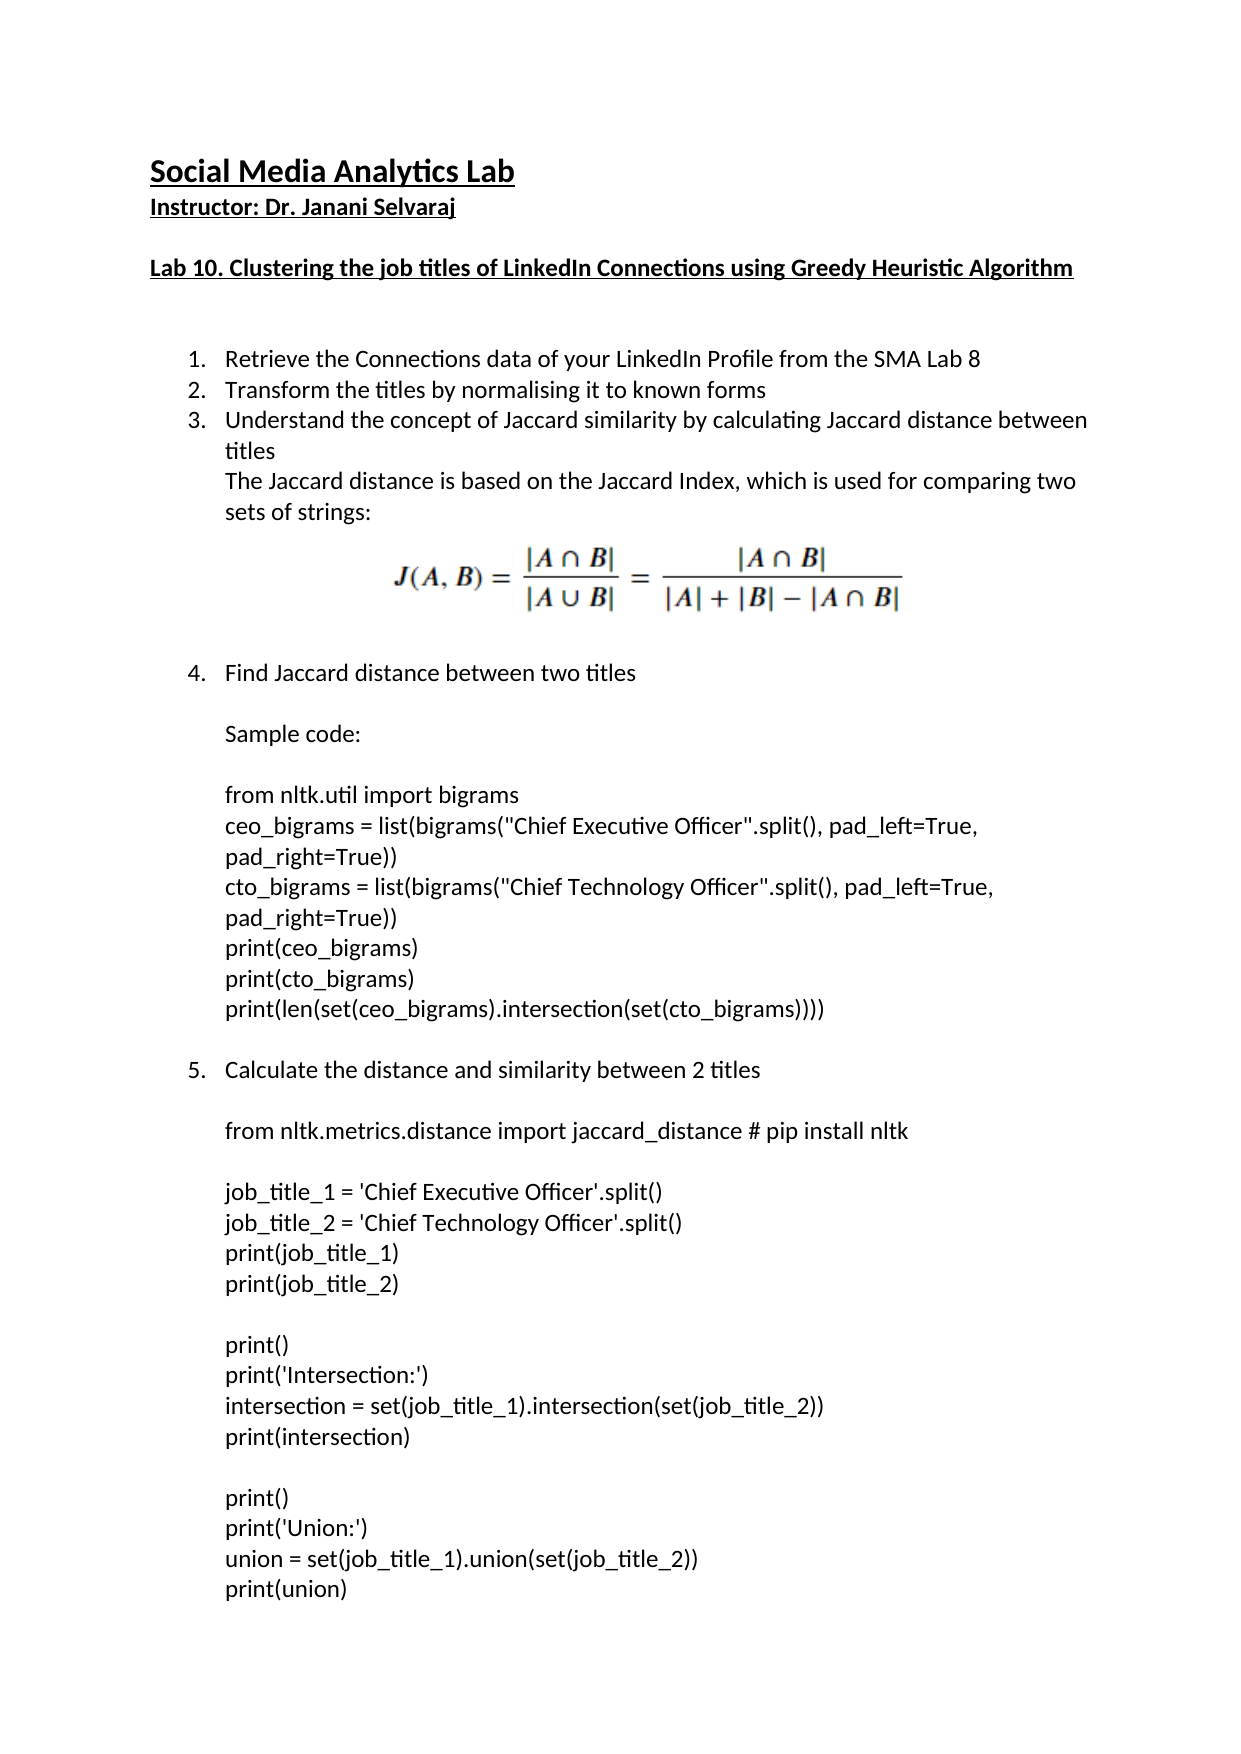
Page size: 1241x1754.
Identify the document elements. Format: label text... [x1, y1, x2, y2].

text union = set(job_title_1).union(set(job_title_2)) [150, 1543, 1090, 1573]
list Find Jaccard distance between two titles [187, 658, 1090, 688]
text intersection = set(job_title_1).intersection(set(job_title_2)) [150, 1390, 1090, 1421]
text print(len(set(ceo_bigrams).intersection(set(cto_bigrams)))) [225, 993, 1090, 1024]
text print(cto_bigrams) [225, 963, 1090, 993]
text print('Union:') [150, 1512, 1090, 1543]
text from nltk.metrics.distance import jaccard_distance # pip install nltk [150, 1115, 1090, 1146]
text print('Intersection:') [150, 1359, 1090, 1390]
text print(job_title_1) [150, 1237, 1090, 1268]
text print(job_title_2) [150, 1268, 1090, 1298]
list The Jaccard distance is based on the Jaccard Index, which is used for comparing two sets of strings: [225, 465, 1090, 526]
text job_title_2 = 'Chief Technology Officer'.split() [150, 1207, 1090, 1237]
text print() [150, 1329, 1090, 1359]
text cto_bigrams = list(bigrams("Chief Technology Officer".split(), pad_left=True, pad_right=True)) [225, 871, 1090, 932]
list Retrieve the Connections data of your LinkedIn Profile from the SMA Lab 8 [187, 343, 1090, 374]
picture [356, 526, 959, 630]
text print(intersection) [150, 1421, 1090, 1451]
text Social Media Analytics Lab [150, 150, 1090, 191]
text job_title_1 = 'Chief Executive Officer'.split() [150, 1176, 1090, 1207]
text ceo_bigrams = list(bigrams("Chief Executive Officer".split(), pad_left=True, pad_right=True)) [225, 810, 1090, 871]
text Lab 10. Clustering the job titles of LinkedIn Connections using Greedy Heuristic Algorithm [150, 252, 1090, 282]
text print(ceo_bigrams) [225, 932, 1090, 963]
text Instructor: Dr. Janani Selvaraj [150, 191, 1090, 221]
text print() [150, 1482, 1090, 1512]
list Transform the titles by normalising it to known forms [187, 374, 1090, 404]
list Understand the concept of Jaccard similarity by calculating Jaccard distance between titles [187, 404, 1090, 465]
list Calculate the distance and similarity between 2 titles [187, 1054, 1090, 1085]
text from nltk.util import bigrams [225, 780, 1090, 810]
text print(union) [150, 1573, 1090, 1604]
text Sample code: [225, 719, 1090, 749]
